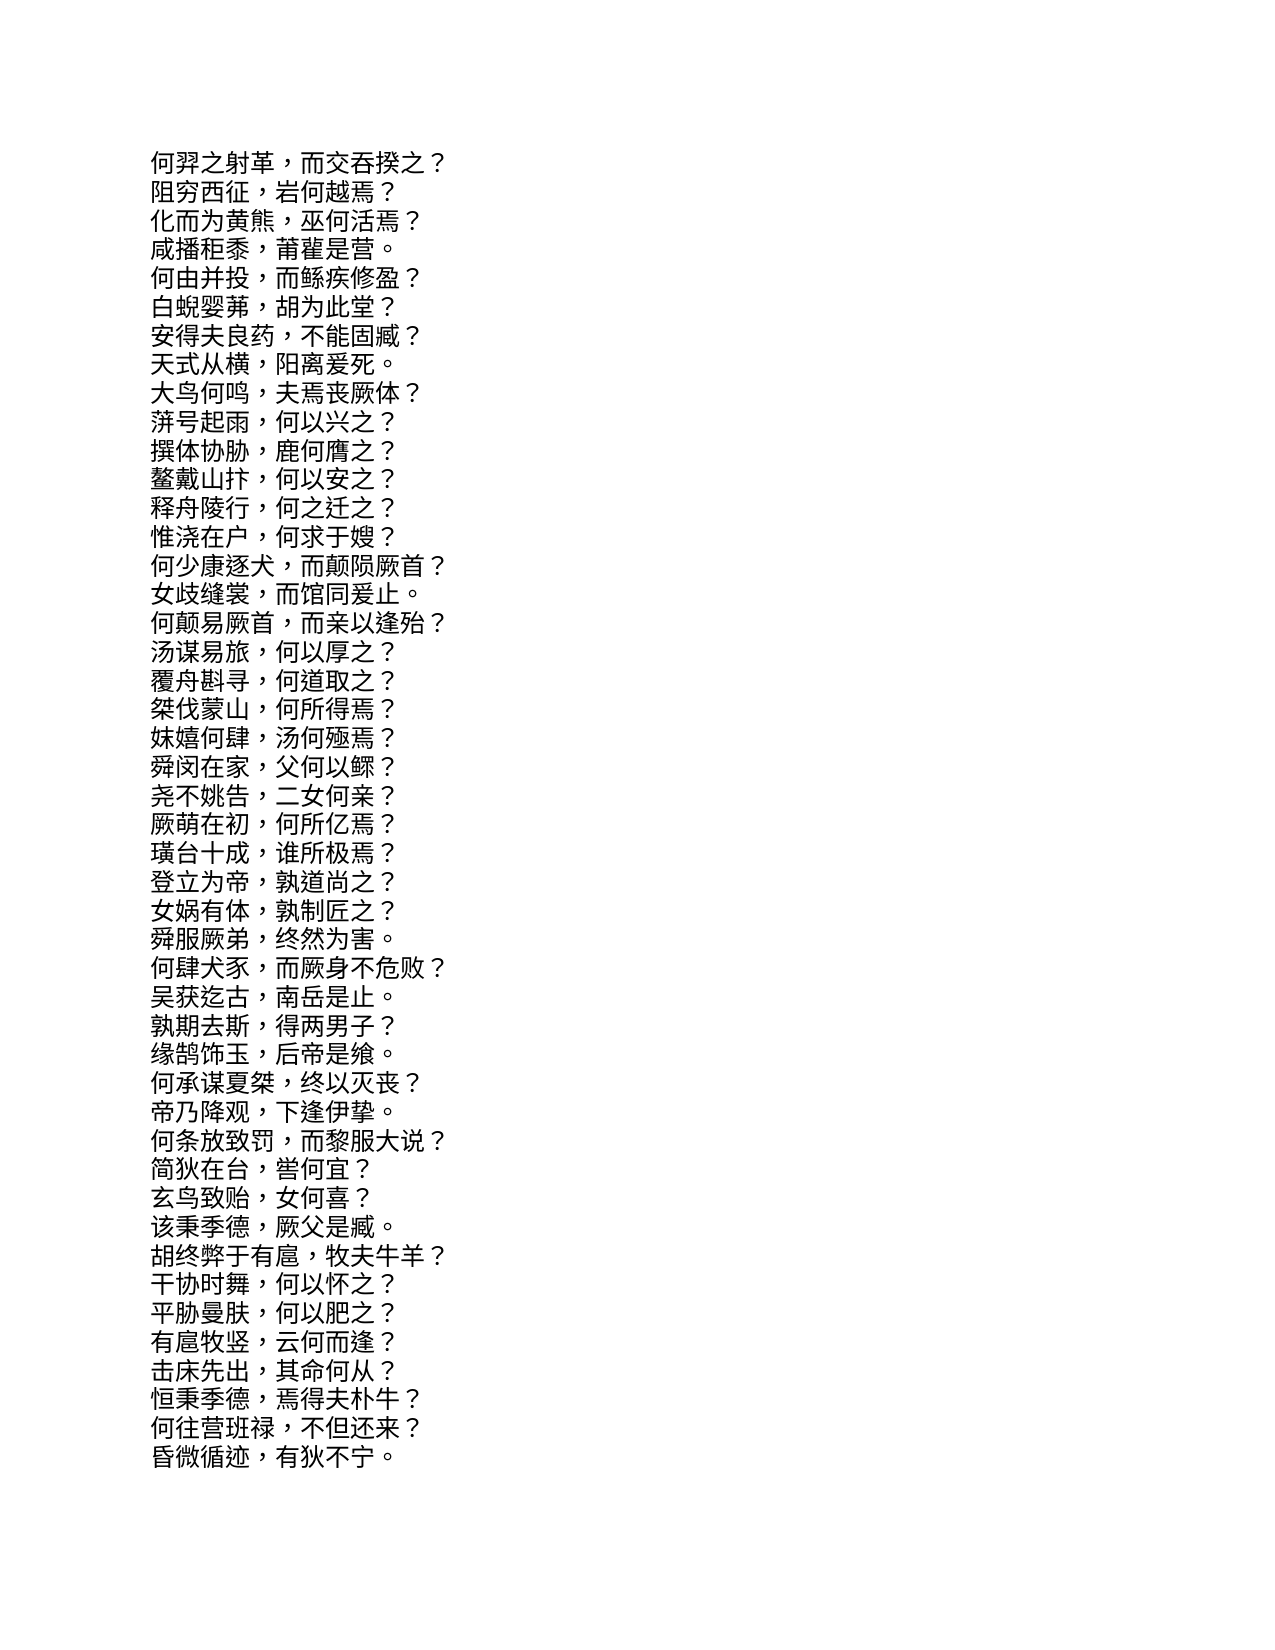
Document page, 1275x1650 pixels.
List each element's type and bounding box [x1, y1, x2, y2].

text [150, 150, 1125, 1472]
